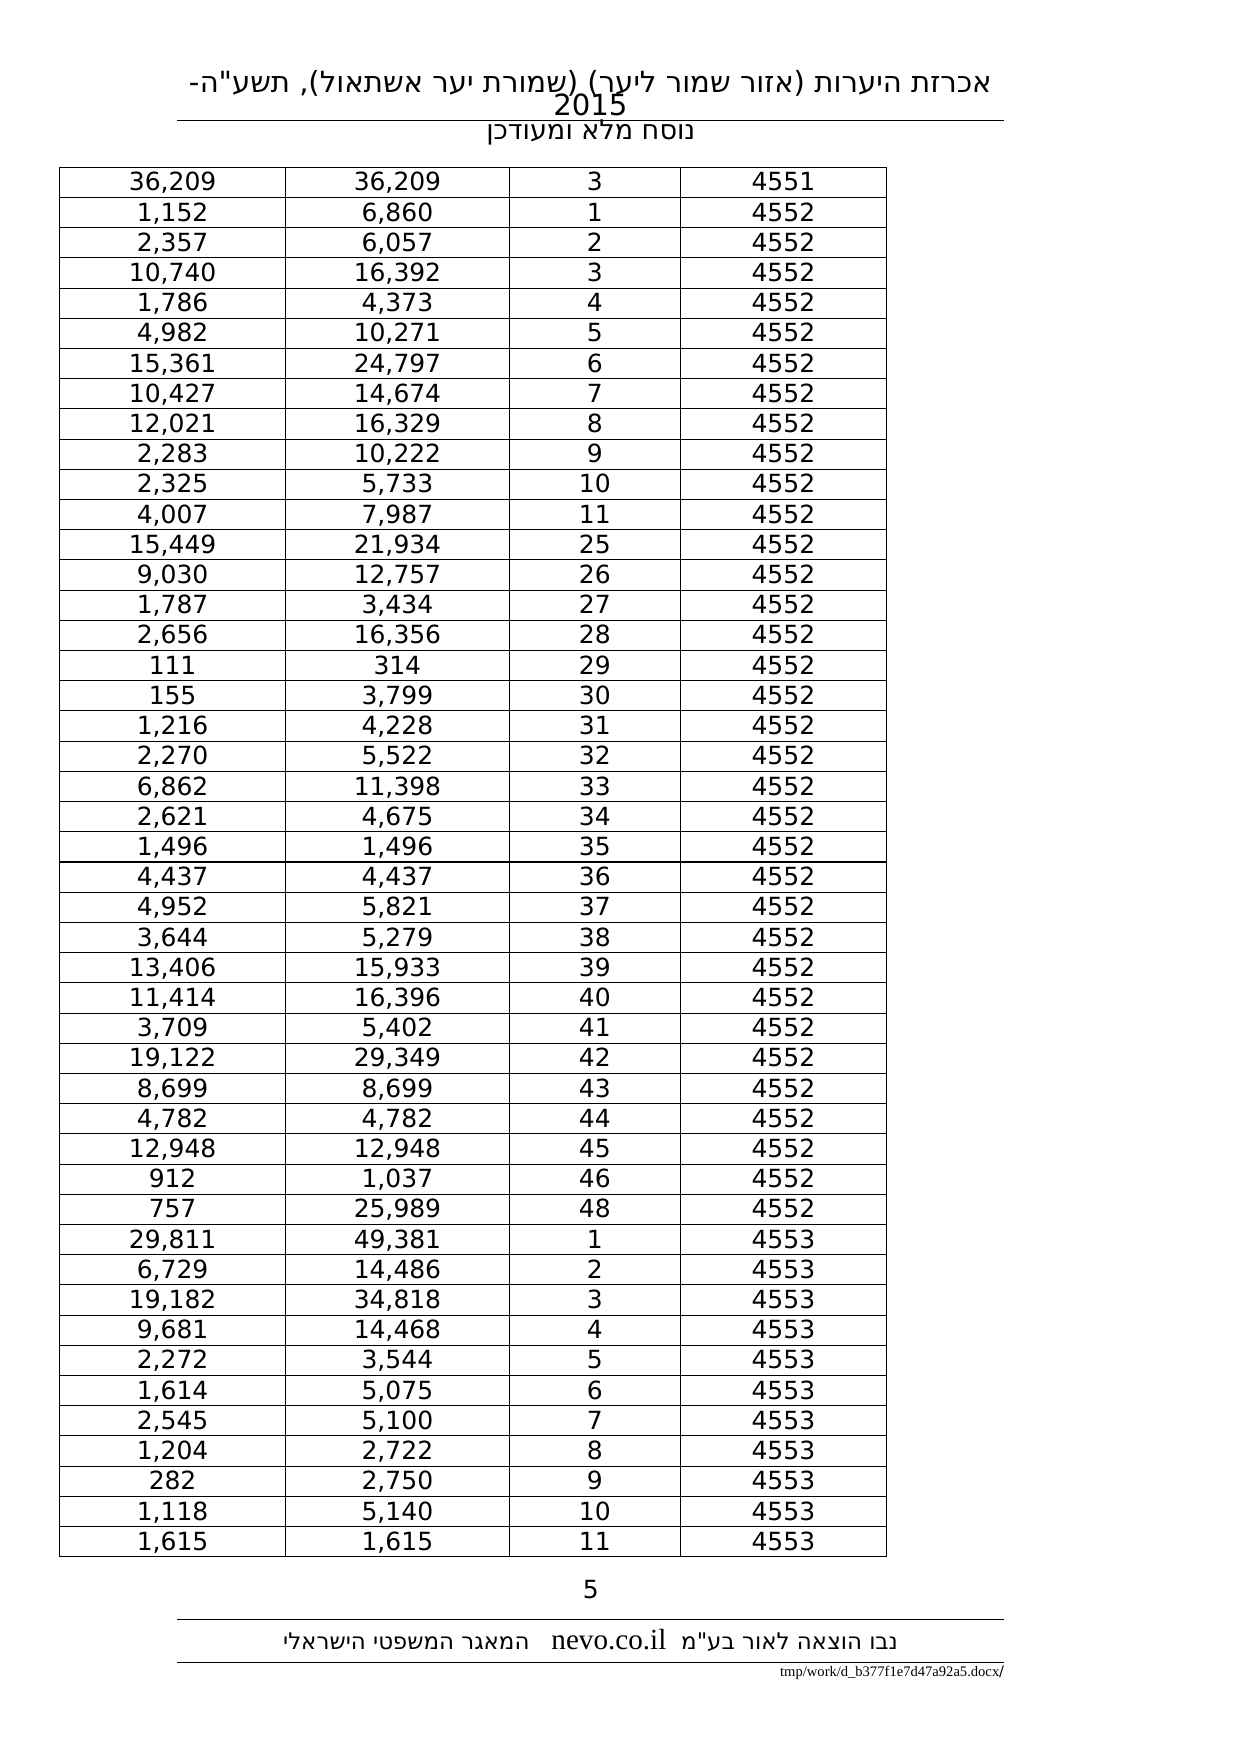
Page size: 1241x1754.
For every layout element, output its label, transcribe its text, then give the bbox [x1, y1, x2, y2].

table_cell 16,392 [286, 258, 509, 287]
table_cell 4552 [681, 198, 886, 227]
table_cell 4552 [681, 772, 886, 801]
table_cell 34,818 [286, 1285, 509, 1314]
table_cell 4553 [681, 1406, 886, 1435]
table_cell 32 [510, 742, 680, 771]
table_cell 4552 [681, 379, 886, 408]
table_cell 4552 [681, 1195, 886, 1224]
table_cell 14,468 [286, 1316, 509, 1345]
table_cell 2,270 [60, 742, 285, 771]
table_cell 33 [510, 772, 680, 801]
table_cell 36,209 [286, 168, 509, 197]
table_cell 6 [510, 349, 680, 378]
table_cell 25,989 [286, 1195, 509, 1224]
table_cell 4552 [681, 711, 886, 741]
table_cell 4553 [681, 1527, 886, 1556]
table_cell 6 [510, 1376, 680, 1405]
table_cell 6,862 [60, 772, 285, 801]
table_cell 5,100 [286, 1406, 509, 1435]
table_cell 4,952 [60, 893, 285, 922]
table_cell 39 [510, 953, 680, 982]
table_cell 1,152 [60, 198, 285, 227]
table_cell 9 [510, 1467, 680, 1496]
table_cell 4,782 [60, 1104, 285, 1133]
table_cell 10,740 [60, 258, 285, 287]
table_cell 15,361 [60, 349, 285, 378]
table_cell 4552 [681, 258, 886, 287]
table_cell 12,757 [286, 560, 509, 589]
table_cell 6,860 [286, 198, 509, 227]
table_cell 4552 [681, 289, 886, 318]
table_cell 19,122 [60, 1044, 285, 1073]
table_cell 2,656 [60, 621, 285, 650]
table_cell 21,934 [286, 530, 509, 559]
table_cell 24,797 [286, 349, 509, 378]
table_cell 2 [510, 228, 680, 257]
table_cell 4552 [681, 409, 886, 438]
table_cell 13,406 [60, 953, 285, 982]
table_cell 6,057 [286, 228, 509, 257]
table_cell 28 [510, 621, 680, 650]
table_cell 46 [510, 1165, 680, 1194]
table_cell 4552 [681, 349, 886, 378]
table_cell 4552 [681, 560, 886, 589]
table_cell 4553 [681, 1436, 886, 1466]
table_cell 1,786 [60, 289, 285, 318]
table_cell 38 [510, 923, 680, 952]
table_cell 4,007 [60, 500, 285, 529]
table_cell 5,522 [286, 742, 509, 771]
table_cell 14,674 [286, 379, 509, 408]
table_cell 4552 [681, 500, 886, 529]
table_cell 2,545 [60, 1406, 285, 1435]
table_cell 5,075 [286, 1376, 509, 1405]
table_cell 4552 [681, 1134, 886, 1163]
table_cell 26 [510, 560, 680, 589]
table_cell 2,357 [60, 228, 285, 257]
table_cell 29,811 [60, 1225, 285, 1254]
table_cell 2,621 [60, 802, 285, 831]
table_cell 31 [510, 711, 680, 741]
table_cell 1,615 [286, 1527, 509, 1556]
table_cell 37 [510, 893, 680, 922]
table_cell 4553 [681, 1346, 886, 1375]
table_cell 4552 [681, 591, 886, 620]
table_cell 15,933 [286, 953, 509, 982]
table_cell 4552 [681, 621, 886, 650]
table_cell 8,699 [60, 1074, 285, 1103]
table_cell 15,449 [60, 530, 285, 559]
table_cell 3,709 [60, 1014, 285, 1043]
table_cell 7 [510, 379, 680, 408]
table_cell 16,356 [286, 621, 509, 650]
table_cell 111 [60, 651, 285, 680]
table_cell 19,182 [60, 1285, 285, 1314]
table_cell 6,729 [60, 1255, 285, 1284]
table_cell 1,216 [60, 711, 285, 741]
table_cell 30 [510, 681, 680, 710]
table_cell 48 [510, 1195, 680, 1224]
table_cell 1,037 [286, 1165, 509, 1194]
table_cell 45 [510, 1134, 680, 1163]
table_cell 9,030 [60, 560, 285, 589]
table_cell 4552 [681, 923, 886, 952]
table_cell 5,821 [286, 893, 509, 922]
table_cell 5 [510, 1346, 680, 1375]
table_cell 4552 [681, 470, 886, 499]
table_cell 3,644 [60, 923, 285, 952]
table_cell 5 [510, 319, 680, 348]
table_cell 4 [510, 1316, 680, 1345]
table_cell 4553 [681, 1497, 886, 1526]
table_cell 5,279 [286, 923, 509, 952]
table_cell 1,496 [286, 832, 509, 861]
table_cell 11,414 [60, 983, 285, 1012]
table_cell 10,271 [286, 319, 509, 348]
table_cell 912 [60, 1165, 285, 1194]
table_cell 3,434 [286, 591, 509, 620]
table_cell 36,209 [60, 168, 285, 197]
table_cell 4551 [681, 168, 886, 197]
table_cell 4,437 [286, 863, 509, 892]
table_cell 8 [510, 409, 680, 438]
table_cell 4552 [681, 1014, 886, 1043]
table_cell 4,675 [286, 802, 509, 831]
table_cell 11 [510, 500, 680, 529]
table_cell 29 [510, 651, 680, 680]
table_cell 44 [510, 1104, 680, 1133]
table_cell 2,750 [286, 1467, 509, 1496]
table_cell 1 [510, 1225, 680, 1254]
table_cell 4,782 [286, 1104, 509, 1133]
table_cell 4552 [681, 1044, 886, 1073]
table_cell 4552 [681, 319, 886, 348]
table_cell 4553 [681, 1285, 886, 1314]
table_cell 10,222 [286, 440, 509, 469]
table_cell 8 [510, 1436, 680, 1466]
table_cell 4552 [681, 530, 886, 559]
table_cell 27 [510, 591, 680, 620]
table_cell 4552 [681, 983, 886, 1012]
table_cell 4552 [681, 228, 886, 257]
table_cell 4552 [681, 832, 886, 861]
table_cell 757 [60, 1195, 285, 1224]
table_cell 3 [510, 258, 680, 287]
table_cell 7 [510, 1406, 680, 1435]
table_cell 42 [510, 1044, 680, 1073]
table_cell 34 [510, 802, 680, 831]
table_cell 8,699 [286, 1074, 509, 1103]
table_cell 4553 [681, 1467, 886, 1496]
table_cell 4552 [681, 1104, 886, 1133]
table_cell 4553 [681, 1316, 886, 1345]
table_cell 2,283 [60, 440, 285, 469]
table_cell 5,140 [286, 1497, 509, 1526]
table_cell 25 [510, 530, 680, 559]
table_cell 4552 [681, 893, 886, 922]
table_cell 12,948 [60, 1134, 285, 1163]
table_cell 4,437 [60, 863, 285, 892]
table_cell 40 [510, 983, 680, 1012]
table_cell 1,787 [60, 591, 285, 620]
table_cell 1,204 [60, 1436, 285, 1466]
table_cell 1 [510, 198, 680, 227]
table_cell 4552 [681, 1165, 886, 1194]
table_cell 49,381 [286, 1225, 509, 1254]
table_cell 4552 [681, 651, 886, 680]
table_cell 11,398 [286, 772, 509, 801]
table_cell 2,272 [60, 1346, 285, 1375]
table_cell 1,615 [60, 1527, 285, 1556]
table_cell 36 [510, 863, 680, 892]
table_cell 4,228 [286, 711, 509, 741]
table_cell 9 [510, 440, 680, 469]
table_cell 4 [510, 289, 680, 318]
table_cell 5,733 [286, 470, 509, 499]
table_cell 12,021 [60, 409, 285, 438]
table_cell 12,948 [286, 1134, 509, 1163]
table_cell 282 [60, 1467, 285, 1496]
table_cell 3,544 [286, 1346, 509, 1375]
table_cell 10,427 [60, 379, 285, 408]
table_cell 314 [286, 651, 509, 680]
table_cell 41 [510, 1014, 680, 1043]
table_cell 4552 [681, 440, 886, 469]
table_cell 29,349 [286, 1044, 509, 1073]
table_cell 4552 [681, 802, 886, 831]
table_cell 4552 [681, 953, 886, 982]
table_cell 11 [510, 1527, 680, 1556]
table_cell 3,799 [286, 681, 509, 710]
table_cell 1,614 [60, 1376, 285, 1405]
table_cell 4553 [681, 1255, 886, 1284]
table_cell 7,987 [286, 500, 509, 529]
table_cell 4553 [681, 1376, 886, 1405]
table_cell 10 [510, 1497, 680, 1526]
table_cell 155 [60, 681, 285, 710]
table_cell 43 [510, 1074, 680, 1103]
table_cell 4,982 [60, 319, 285, 348]
table_cell 16,329 [286, 409, 509, 438]
table_cell 35 [510, 832, 680, 861]
table_cell 4553 [681, 1225, 886, 1254]
table_cell 4552 [681, 681, 886, 710]
table_cell 3 [510, 168, 680, 197]
table_cell 3 [510, 1285, 680, 1314]
table_cell 4552 [681, 742, 886, 771]
table_cell 4552 [681, 1074, 886, 1103]
table_cell 16,396 [286, 983, 509, 1012]
table_cell 2,325 [60, 470, 285, 499]
table_cell 4,373 [286, 289, 509, 318]
table_cell 14,486 [286, 1255, 509, 1284]
table_cell 9,681 [60, 1316, 285, 1345]
table_cell 1,496 [60, 832, 285, 861]
table_cell 1,118 [60, 1497, 285, 1526]
table_cell 2 [510, 1255, 680, 1284]
table_cell 10 [510, 470, 680, 499]
table_cell 5,402 [286, 1014, 509, 1043]
table_cell 2,722 [286, 1436, 509, 1466]
table_cell 4552 [681, 863, 886, 892]
